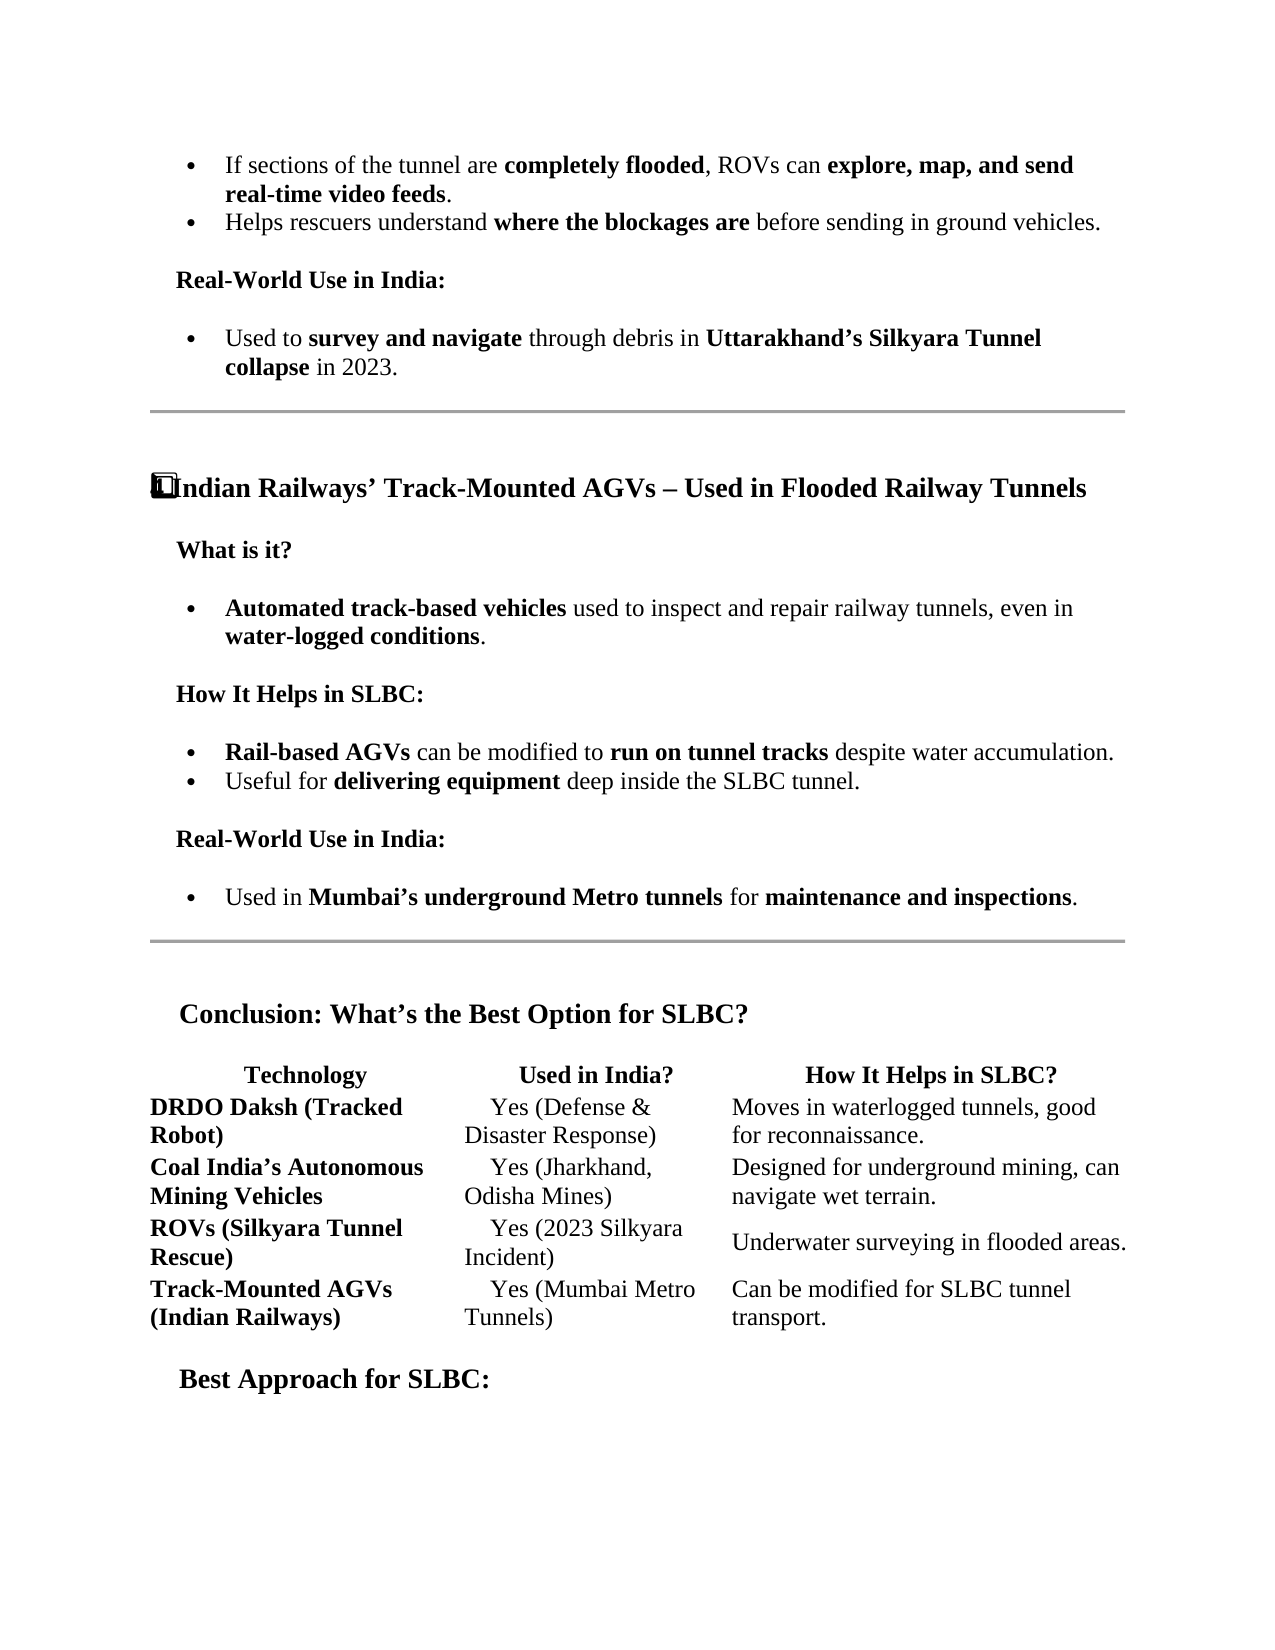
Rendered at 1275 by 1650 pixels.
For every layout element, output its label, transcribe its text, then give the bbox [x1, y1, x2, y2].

text ✅ What is it? [150, 535, 1125, 563]
list If sections of the tunnel are completely flooded, ROVs can explore, map, and send real-time video feeds. [187, 150, 1125, 207]
table_cell Moves in waterlogged tunnels, good for reconnaissance. [730, 1090, 1133, 1151]
table_cell Coal India’s Autonomous Mining Vehicles [149, 1151, 463, 1212]
table_cell Track-Mounted AGVs (Indian Railways) [149, 1272, 463, 1333]
table_cell DRDO Daksh (Tracked Robot) [149, 1090, 463, 1151]
table_cell Designed for underground mining, can navigate wet terrain. [730, 1151, 1133, 1212]
list Useful for delivering equipment deep inside the SLBC tunnel. [187, 766, 1125, 795]
table_header Used in India? [463, 1059, 730, 1090]
text 💡 Real-World Use in India: [150, 265, 1125, 294]
table_header How It Helps in SLBC? [730, 1059, 1133, 1090]
table_cell Can be modified for SLBC tunnel transport. [730, 1272, 1133, 1333]
list Rail-based AGVs can be modified to run on tunnel tracks despite water accumulation. [187, 737, 1125, 766]
text 💡 Real-World Use in India: [150, 824, 1125, 853]
table_header Technology [149, 1059, 463, 1090]
text ✅ How It Helps in SLBC: [150, 679, 1125, 708]
table_cell Underwater surveying in flooded areas. [730, 1212, 1133, 1272]
table_cell ROVs (Silkyara Tunnel Rescue) [149, 1212, 463, 1272]
table_cell ✅ Yes (Defense & Disaster Response) [463, 1090, 730, 1151]
table_cell ✅ Yes (Mumbai Metro Tunnels) [463, 1272, 730, 1333]
text 4️⃣ Indian Railways’ Track-Mounted AGVs – Used in Flooded Railway Tunnels [150, 467, 1125, 506]
list Used in Mumbai’s underground Metro tunnels for maintenance and inspections. [187, 882, 1125, 911]
table_cell ✅ Yes (2023 Silkyara Incident) [463, 1212, 730, 1272]
list Used to survey and navigate through debris in Uttarakhand’s Silkyara Tunnel collapse in 2023. [187, 323, 1125, 381]
list Automated track-based vehicles used to inspect and repair railway tunnels, even in water-logged conditions. [187, 593, 1125, 650]
list Helps rescuers understand where the blockages are before sending in ground vehicles. [187, 207, 1125, 236]
table_cell ✅ Yes (Jharkhand, Odisha Mines) [463, 1151, 730, 1212]
text 🚀 Best Approach for SLBC: [150, 1362, 1125, 1394]
text 🔥 Conclusion: What’s the Best Option for SLBC? [150, 997, 1125, 1029]
